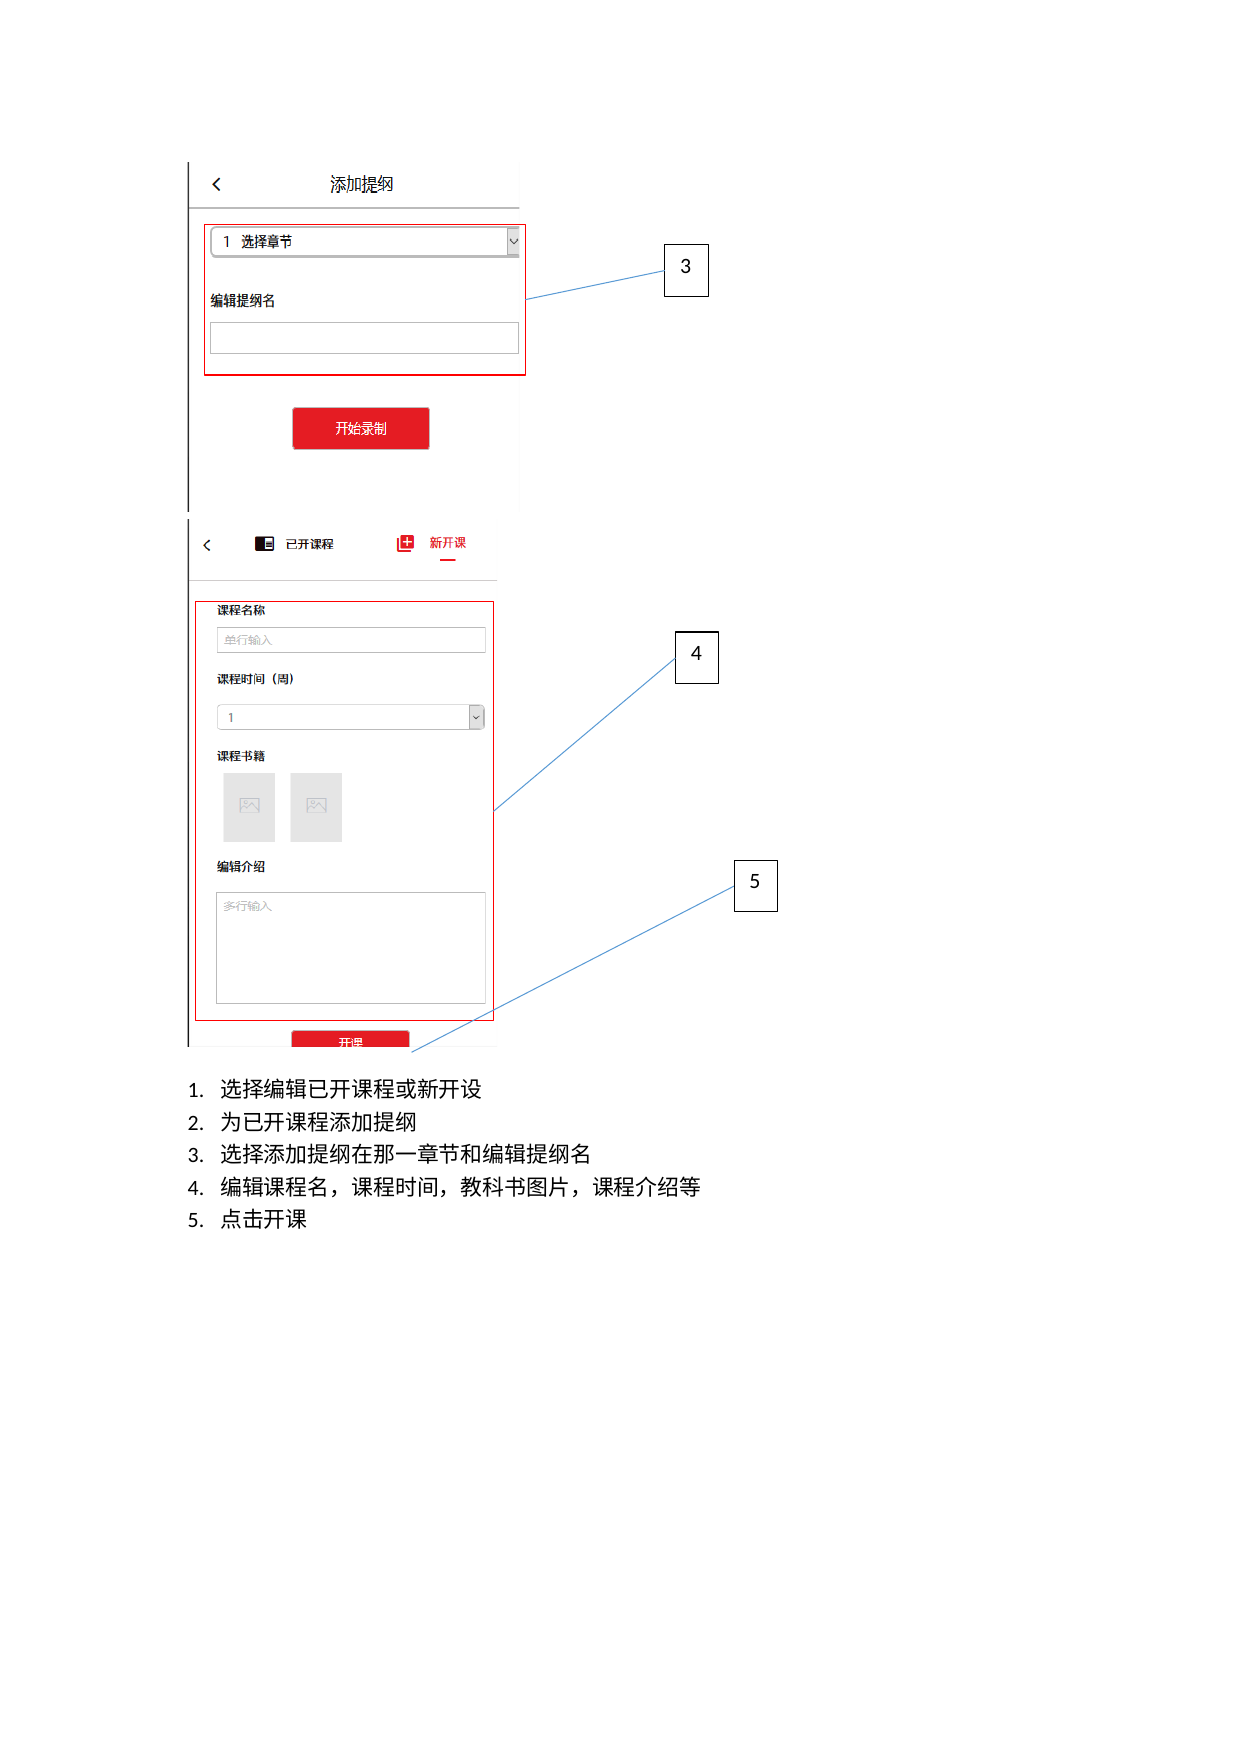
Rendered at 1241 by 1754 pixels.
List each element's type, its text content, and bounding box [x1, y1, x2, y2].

picture [187, 519, 498, 1047]
picture [196, 602, 493, 1020]
list 点击开课 [187, 1202, 1053, 1234]
picture [494, 810, 498, 1008]
list 选择添加提纲在那一章节和编辑提纲名 [187, 1137, 1053, 1169]
picture [205, 225, 520, 374]
picture [425, 1009, 498, 1047]
list 编辑课程名，课程时间，教科书图片，课程介绍等 [187, 1169, 1053, 1202]
list 选择编辑已开课程或新开设 [187, 1072, 1053, 1104]
list 为已开课程添加提纲 [187, 1104, 1053, 1137]
picture [478, 1012, 493, 1020]
picture [187, 162, 520, 512]
